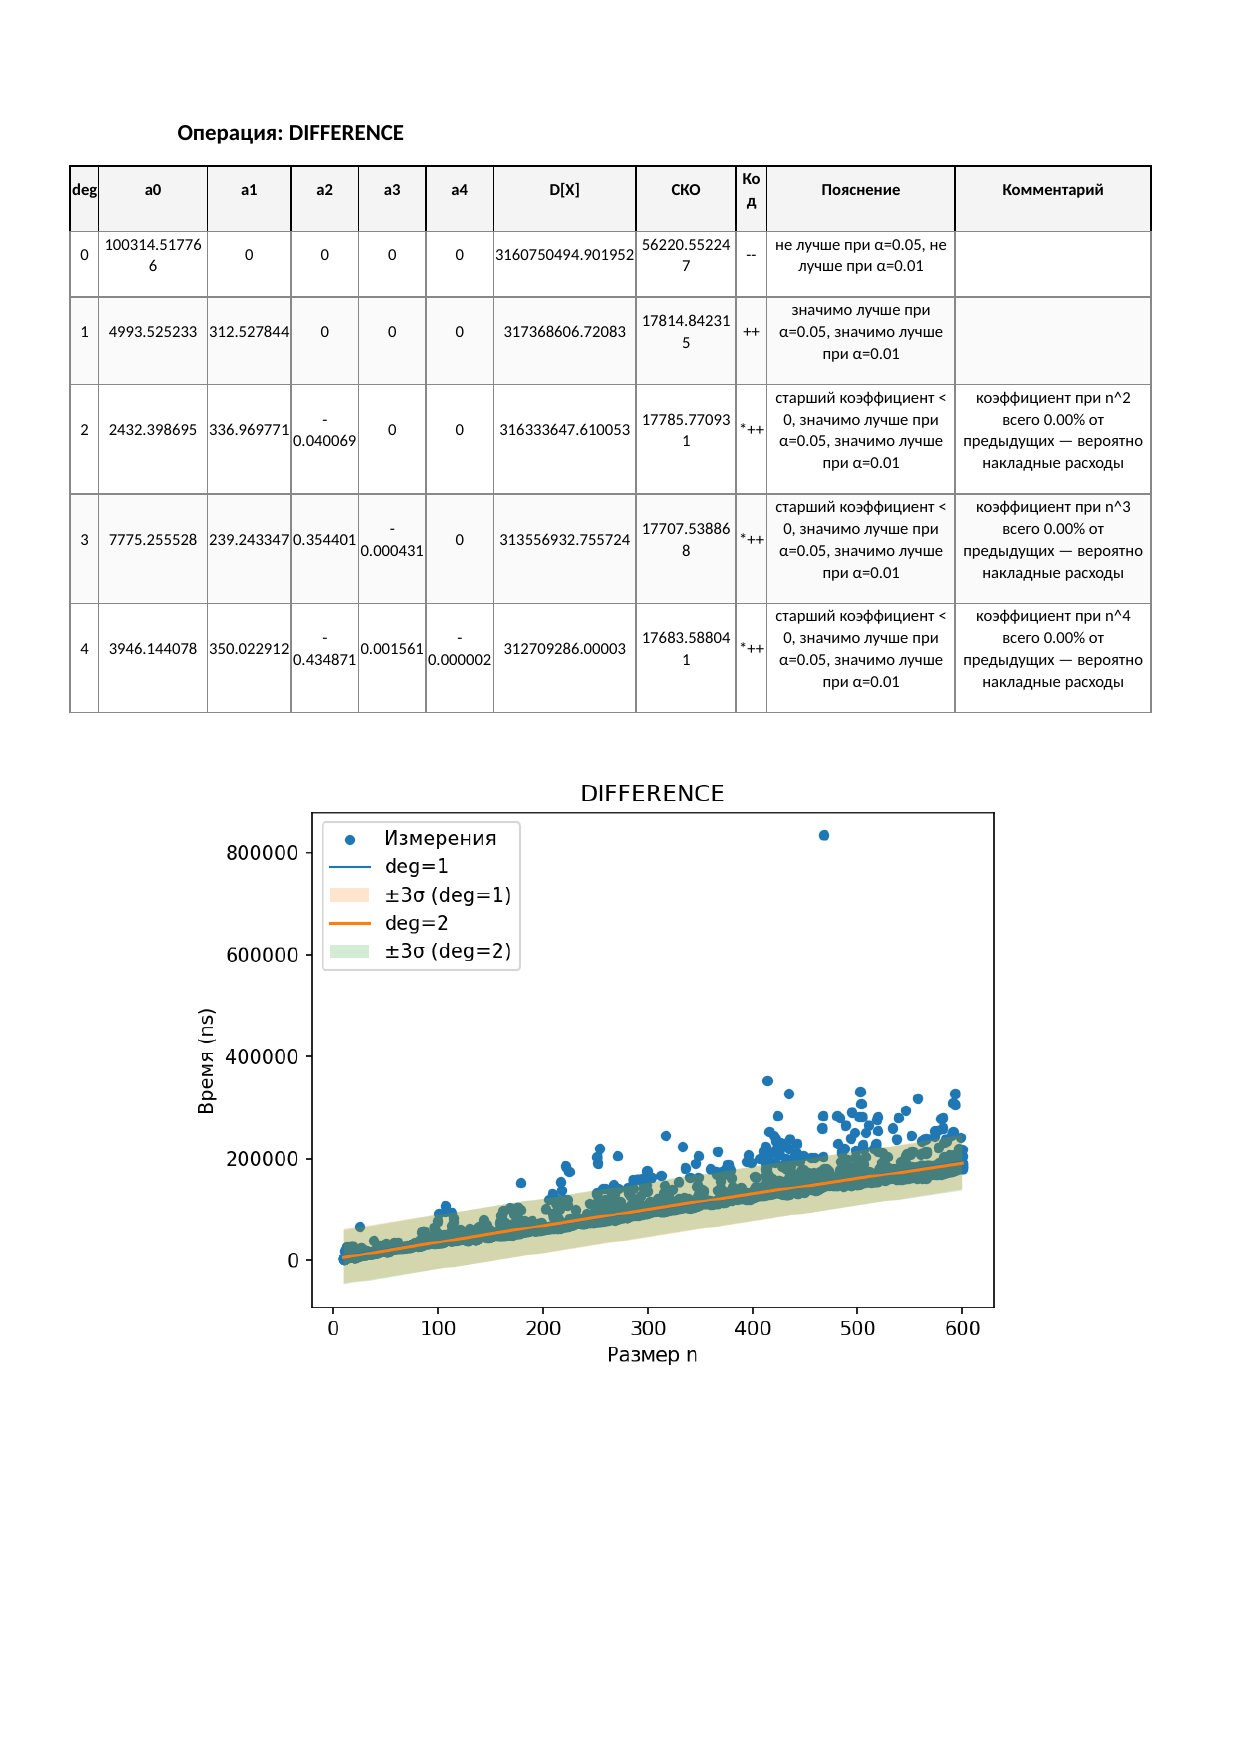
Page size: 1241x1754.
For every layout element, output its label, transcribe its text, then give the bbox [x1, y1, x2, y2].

table_cell 239.243347 [208, 495, 290, 602]
table_cell 3 [71, 495, 98, 602]
table_cell 0 [292, 232, 358, 296]
table_cell коэффициент при n^4 всего 0.00% от предыдущих — вероятно накладные расходы [956, 604, 1150, 712]
table_cell 0 [359, 385, 425, 493]
table_cell 4 [71, 604, 98, 712]
table_cell -- [737, 232, 766, 296]
table_cell 1 [71, 298, 98, 384]
table_cell 0.001561 [359, 604, 425, 712]
table_cell 17814.842315 [637, 298, 735, 384]
table_cell 0 [359, 232, 425, 296]
table_cell 2432.398695 [99, 385, 207, 493]
table_header a0 [99, 167, 207, 231]
table_header Код [737, 167, 766, 231]
table_cell 0 [208, 232, 290, 296]
table_cell 313556932.755724 [494, 495, 635, 602]
table_cell 0 [359, 298, 425, 384]
table_cell *++ [737, 495, 766, 602]
table_cell [956, 232, 1150, 296]
table_cell 0 [427, 495, 493, 602]
table_cell коэффициент при n^3 всего 0.00% от предыдущих — вероятно накладные расходы [956, 495, 1150, 602]
table_cell *++ [737, 385, 766, 493]
table_cell 7775.255528 [99, 495, 207, 602]
text Операция: DIFFERENCE [177, 118, 1152, 146]
table_cell значимо лучше при α=0.05, значимо лучше при α=0.01 [767, 298, 954, 384]
table_cell 17707.538868 [637, 495, 735, 602]
table_cell 3946.144078 [99, 604, 207, 712]
table_cell 17785.770931 [637, 385, 735, 493]
table_cell 17683.588041 [637, 604, 735, 712]
table_cell старший коэффициент < 0, значимо лучше при α=0.05, значимо лучше при α=0.01 [767, 604, 954, 712]
table_cell 4993.525233 [99, 298, 207, 384]
table_cell не лучше при α=0.05, не лучше при α=0.01 [767, 232, 954, 296]
table_header a2 [292, 167, 358, 231]
table_header a4 [427, 167, 493, 231]
table_cell коэффициент при n^2 всего 0.00% от предыдущих — вероятно накладные расходы [956, 385, 1150, 493]
table_header Пояснение [767, 167, 954, 231]
table_cell 3160750494.901952 [494, 232, 635, 296]
table_cell 317368606.72083 [494, 298, 635, 384]
table_header a3 [359, 167, 425, 231]
table_cell 336.969771 [208, 385, 290, 493]
table_cell 0 [427, 298, 493, 384]
table_cell старший коэффициент < 0, значимо лучше при α=0.05, значимо лучше при α=0.01 [767, 385, 954, 493]
table_cell 0 [427, 385, 493, 493]
table_cell старший коэффициент < 0, значимо лучше при α=0.05, значимо лучше при α=0.01 [767, 495, 954, 602]
table_cell 0 [71, 232, 98, 296]
table_cell 0.354401 [292, 495, 358, 602]
table_cell -0.040069 [292, 385, 358, 493]
table_cell 2 [71, 385, 98, 493]
table_cell 56220.552247 [637, 232, 735, 296]
table_cell [956, 298, 1150, 384]
table_header СКО [637, 167, 735, 231]
table_header a1 [208, 167, 290, 231]
table_cell 312709286.00003 [494, 604, 635, 712]
table_cell 312.527844 [208, 298, 290, 384]
table_cell 350.022912 [208, 604, 290, 712]
table_cell 100314.517766 [99, 232, 207, 296]
table_header Комментарий [956, 167, 1150, 231]
table_cell *++ [737, 604, 766, 712]
table_header deg [71, 167, 98, 231]
table_cell 316333647.610053 [494, 385, 635, 493]
table_header D[X] [494, 167, 635, 231]
table_cell 0 [427, 232, 493, 296]
table_cell ++ [737, 298, 766, 384]
picture [177, 760, 1014, 1388]
table_cell -0.434871 [292, 604, 358, 712]
table_cell -0.000002 [427, 604, 493, 712]
table_cell -0.000431 [359, 495, 425, 602]
table_cell 0 [292, 298, 358, 384]
